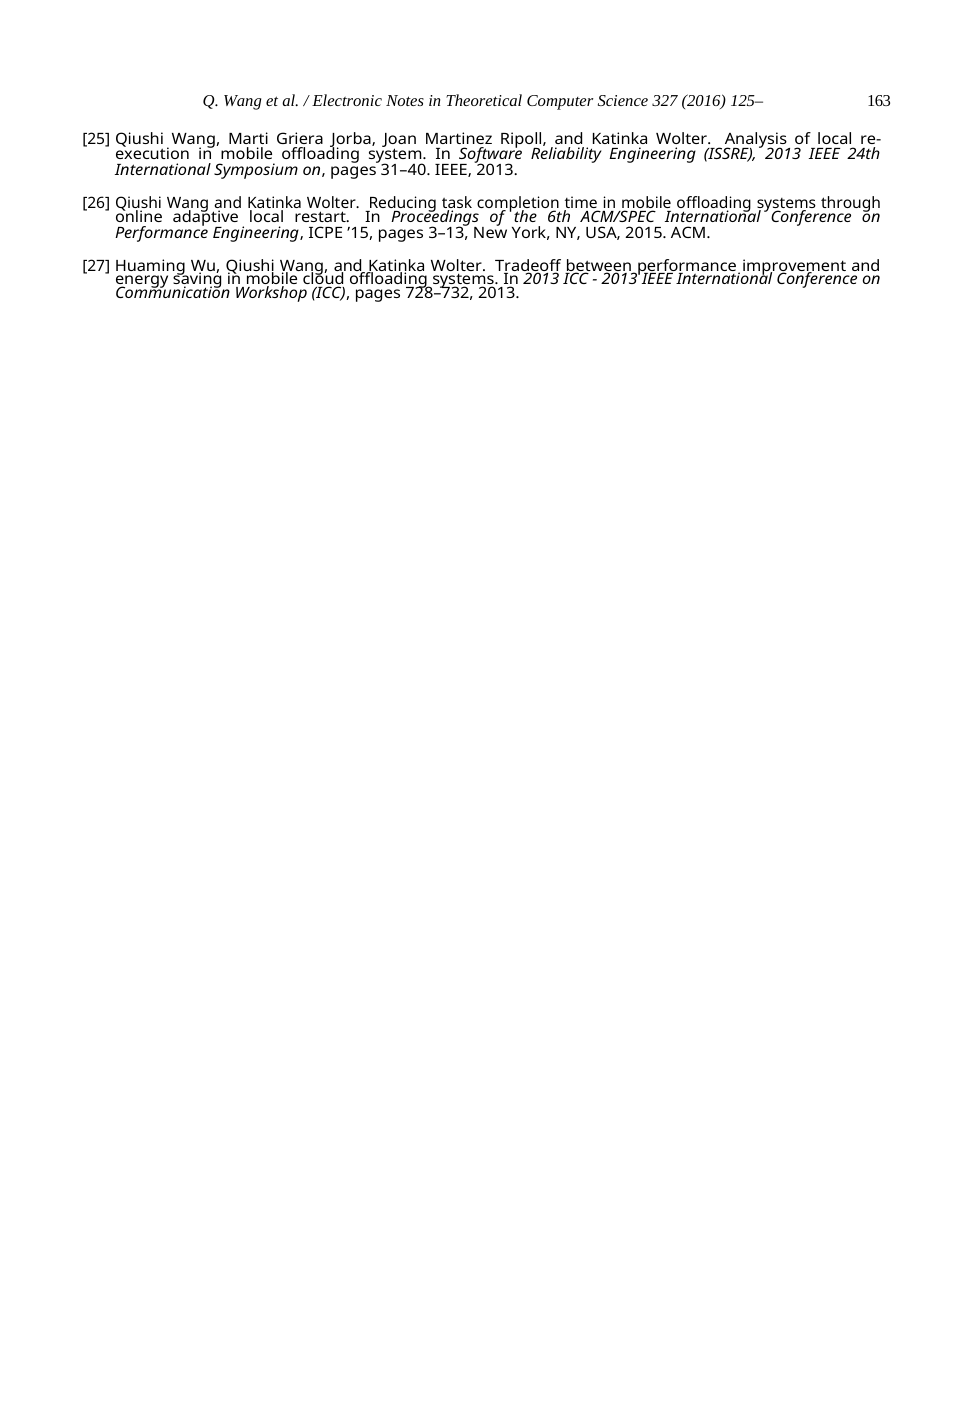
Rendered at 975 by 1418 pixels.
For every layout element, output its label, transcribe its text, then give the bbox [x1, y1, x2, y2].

list Huaming Wu, Qiushi Wang, and Katinka Wolter. Tradeoff between performance improvement and energy saving in mobile cloud oﬄoading systems. In 2013 ICC - 2013 IEEE International Conference on Communication Workshop (ICC), pages 728–732, 2013. [82, 260, 881, 303]
list Qiushi Wang and Katinka Wolter. Reducing task completion time in mobile oﬄoading systems through online adaptive local restart. In Proceedings of the 6th ACM/SPEC International Conference on Performance Engineering, ICPE ’15, pages 3–13, New York, NY, USA, 2015. ACM. [82, 195, 881, 243]
list Qiushi Wang, Marti Griera Jorba, Joan Martinez Ripoll, and Katinka Wolter. Analysis of local re- execution in mobile oﬄoading system. In Software Reliability Engineering (ISSRE), 2013 IEEE 24th International Symposium on, pages 31–40. IEEE, 2013. [82, 132, 881, 180]
